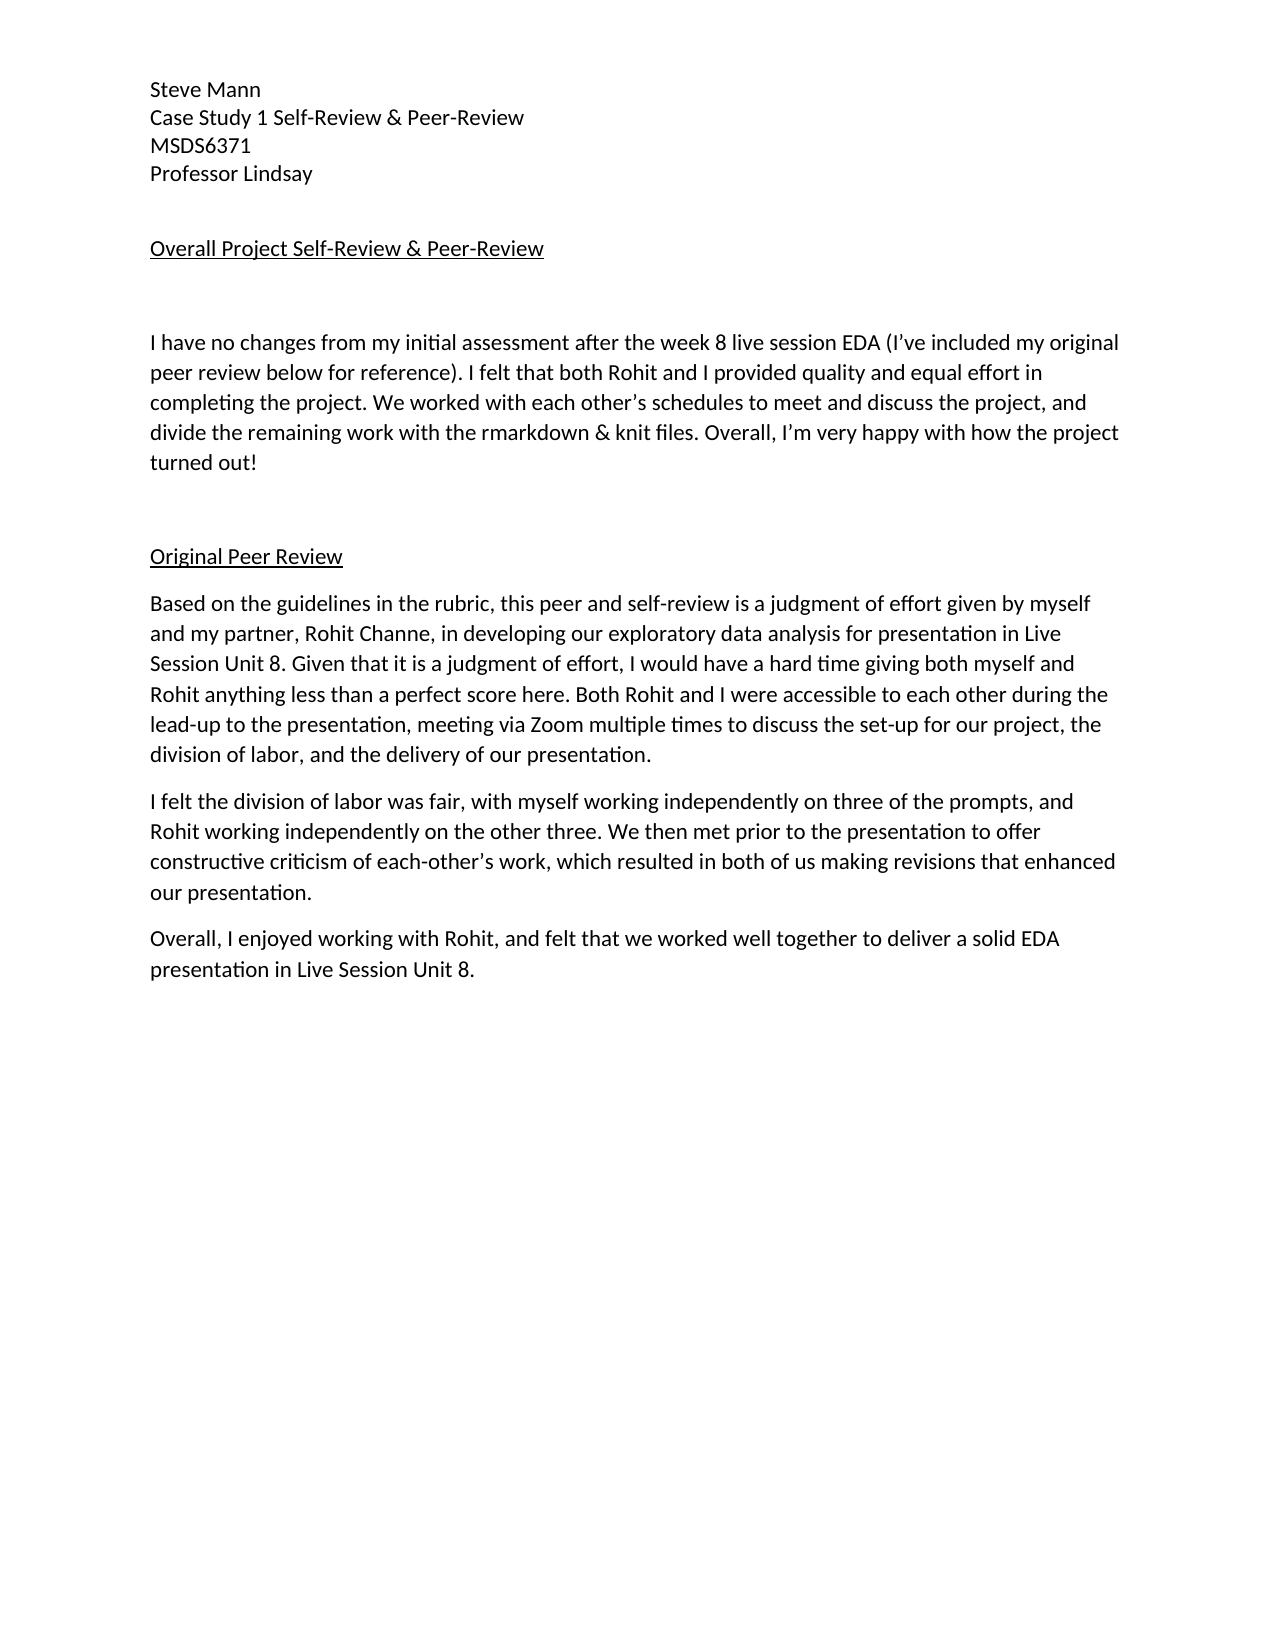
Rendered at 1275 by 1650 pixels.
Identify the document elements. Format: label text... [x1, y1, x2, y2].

text I have no changes from my initial assessment after the week 8 live session EDA (I’ve included my original peer review below for reference). I felt that both Rohit and I provided quality and equal effort in completing the project. We worked with each other’s schedules to meet and discuss the project, and divide the remaining work with the rmarkdown & knit files. Overall, I’m very happy with how the project turned out! [150, 328, 1125, 477]
text Overall Project Self-Review & Peer-Review [150, 234, 1125, 262]
text Overall, I enjoyed working with Rohit, and felt that we worked well together to deliver a solid EDA presentation in Live Session Unit 8. [150, 924, 1125, 983]
text I felt the division of labor was fair, with myself working independently on three of the prompts, and Rohit working independently on the other three. We then met prior to the presentation to offer constructive criticism of each-other’s work, which resulted in both of us making revisions that enhanced our presentation. [150, 787, 1125, 906]
text Original Peer Review [150, 542, 1125, 570]
text Based on the guidelines in the rubric, this peer and self-review is a judgment of effort given by myself and my partner, Rohit Channe, in developing our exploratory data analysis for presentation in Live Session Unit 8. Given that it is a judgment of effort, I would have a hard time giving both myself and Rohit anything less than a perfect score here. Both Rohit and I were accessible to each other during the lead-up to the presentation, meeting via Zoom multiple times to discuss the set-up for our project, the division of labor, and the delivery of our presentation. [150, 589, 1125, 768]
